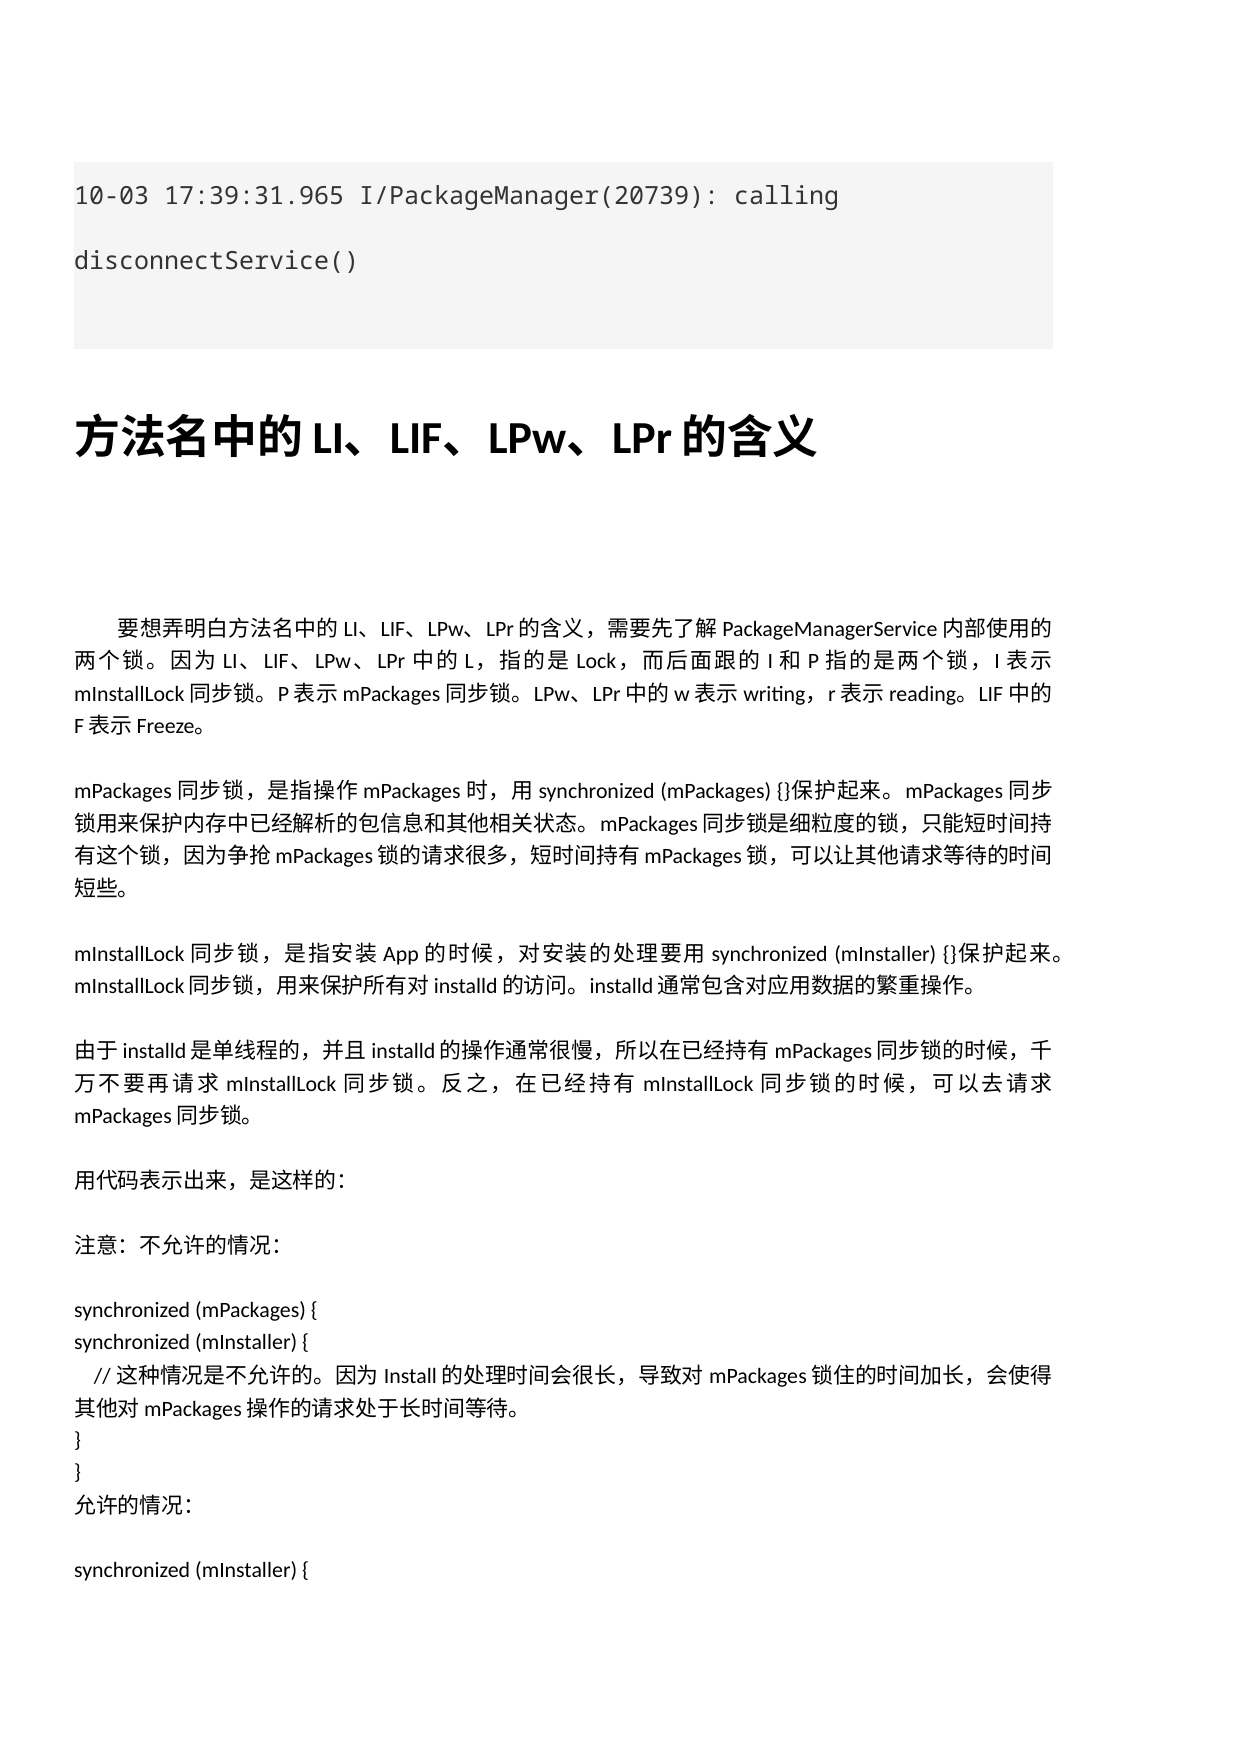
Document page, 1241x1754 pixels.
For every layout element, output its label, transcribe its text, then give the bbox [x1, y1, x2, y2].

text } [74, 1423, 1053, 1455]
subtitle 方法名中的LI、LIF、LPw、LPr的含义 [74, 385, 1053, 482]
text synchronized (mInstaller) { [74, 1553, 1053, 1585]
text 10-03 17:39:31.965 I/PackageManager(20739): calling disconnectService() [74, 162, 1053, 292]
text mPackages同步锁，是指操作mPackages时，用synchronized (mPackages) {}保护起来。mPackages同步锁用来保护内存中已经解析的包信息和其他相关状态。mPackages同步锁是细粒度的锁，只能短时间持有这个锁，因为争抢mPackages锁的请求很多，短时间持有mPackages锁，可以让其他请求等待的时间短些。 [74, 773, 1053, 903]
text // 这种情况是不允许的。因为Install的处理时间会很长，导致对mPackages锁住的时间加长，会使得其他对mPackages操作的请求处于长时间等待。 [74, 1358, 1053, 1423]
text synchronized (mInstaller) { [74, 1325, 1053, 1358]
text 允许的情况： [74, 1488, 1053, 1520]
text 要想弄明白方法名中的LI、LIF、LPw、LPr的含义，需要先了解PackageManagerService内部使用的两个锁。因为LI、LIF、LPw、LPr中的L，指的是Lock，而后面跟的I和P指的是两个锁，I表示mInstallLock同步锁。P表示mPackages同步锁。LPw、LPr中的w表示writing，r表示reading。LIF中的F表示Freeze。 [74, 610, 1053, 740]
text mInstallLock同步锁，是指安装App的时候，对安装的处理要用synchronized (mInstaller) {}保护起来。mInstallLock同步锁，用来保护所有对installd的访问。installd通常包含对应用数据的繁重操作。 [74, 935, 1053, 1000]
text 用代码表示出来，是这样的： [74, 1163, 1053, 1195]
text } [74, 1455, 1053, 1488]
text synchronized (mPackages) { [74, 1293, 1053, 1325]
text 注意：不允许的情况： [74, 1228, 1053, 1260]
text 由于installd是单线程的，并且installd的操作通常很慢，所以在已经持有mPackages同步锁的时候，千万不要再请求mInstallLock同步锁。反之，在已经持有mInstallLock同步锁的时候，可以去请求mPackages同步锁。 [74, 1033, 1053, 1130]
